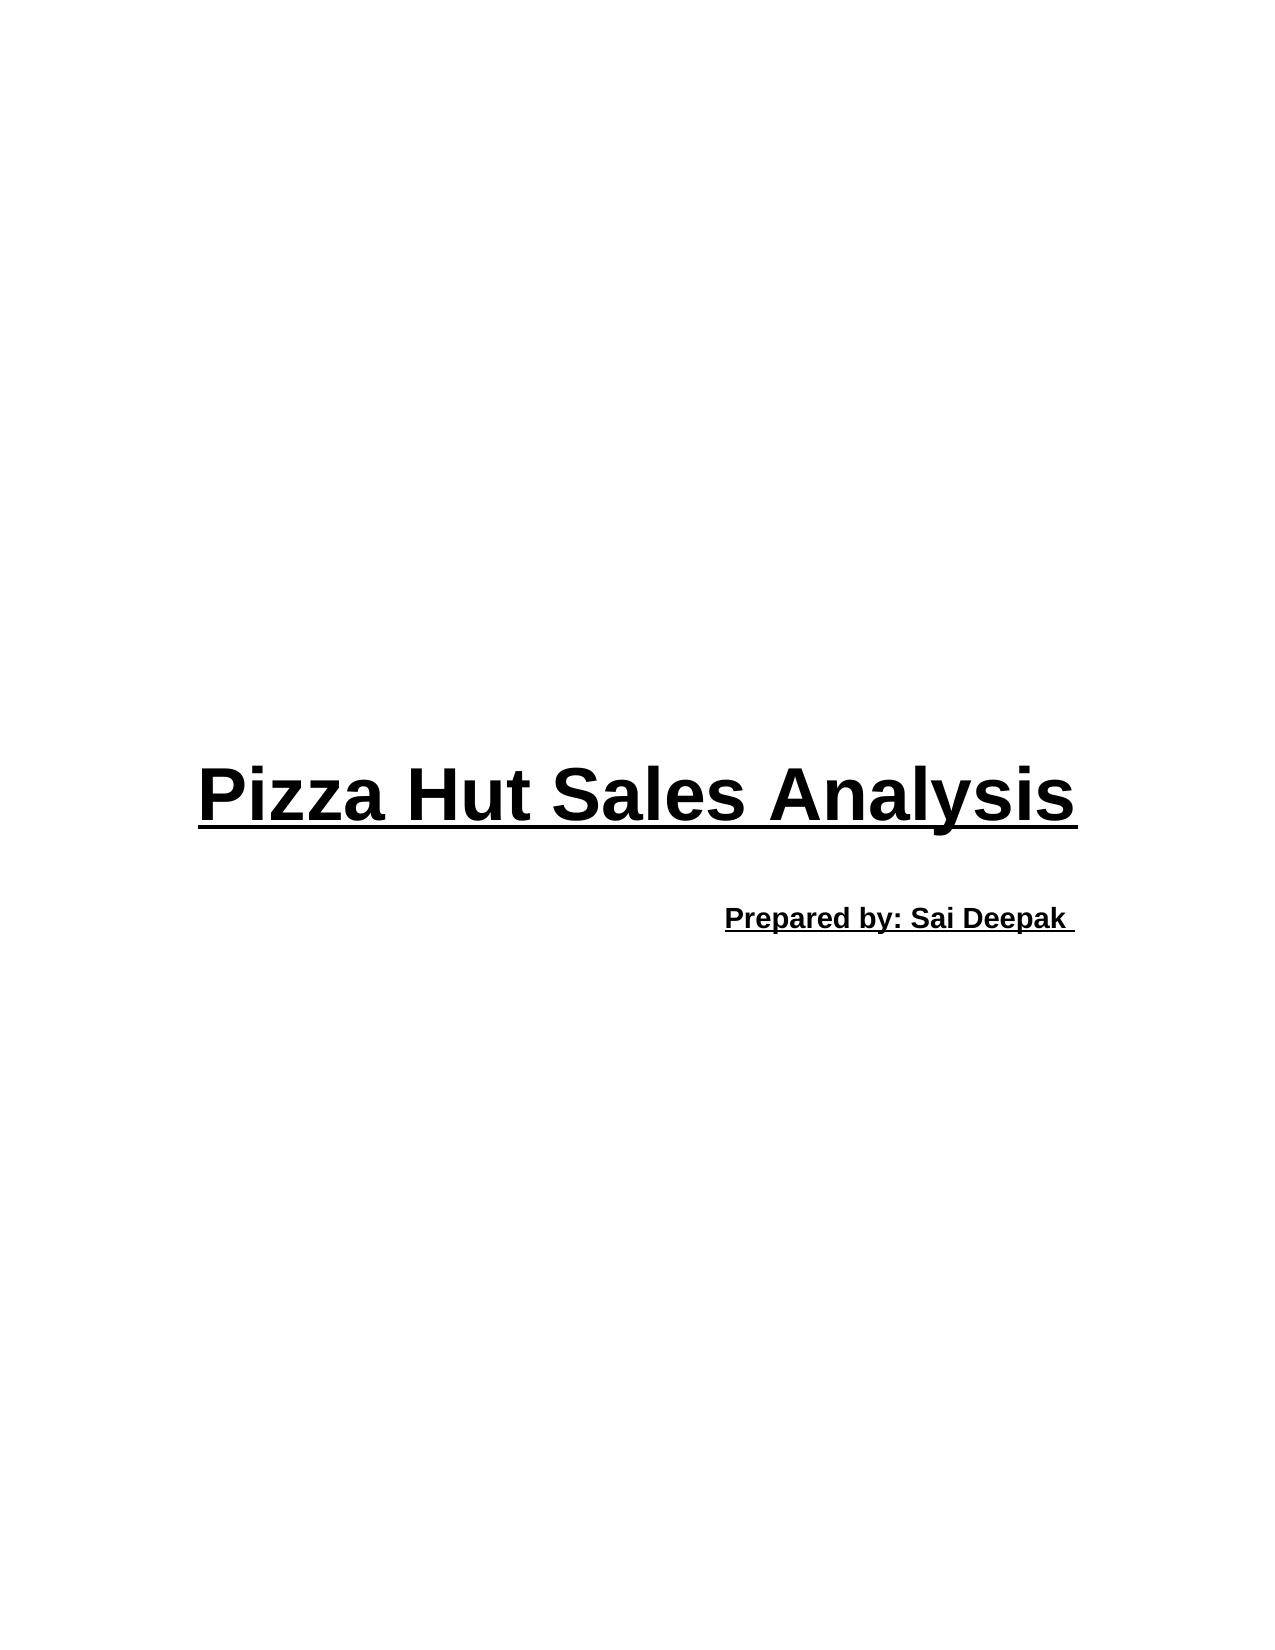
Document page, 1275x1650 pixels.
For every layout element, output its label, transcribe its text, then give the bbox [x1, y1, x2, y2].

text Prepared by: Sai Deepak [187, 870, 1087, 935]
text Pizza Hut Sales Analysis [187, 750, 1087, 836]
